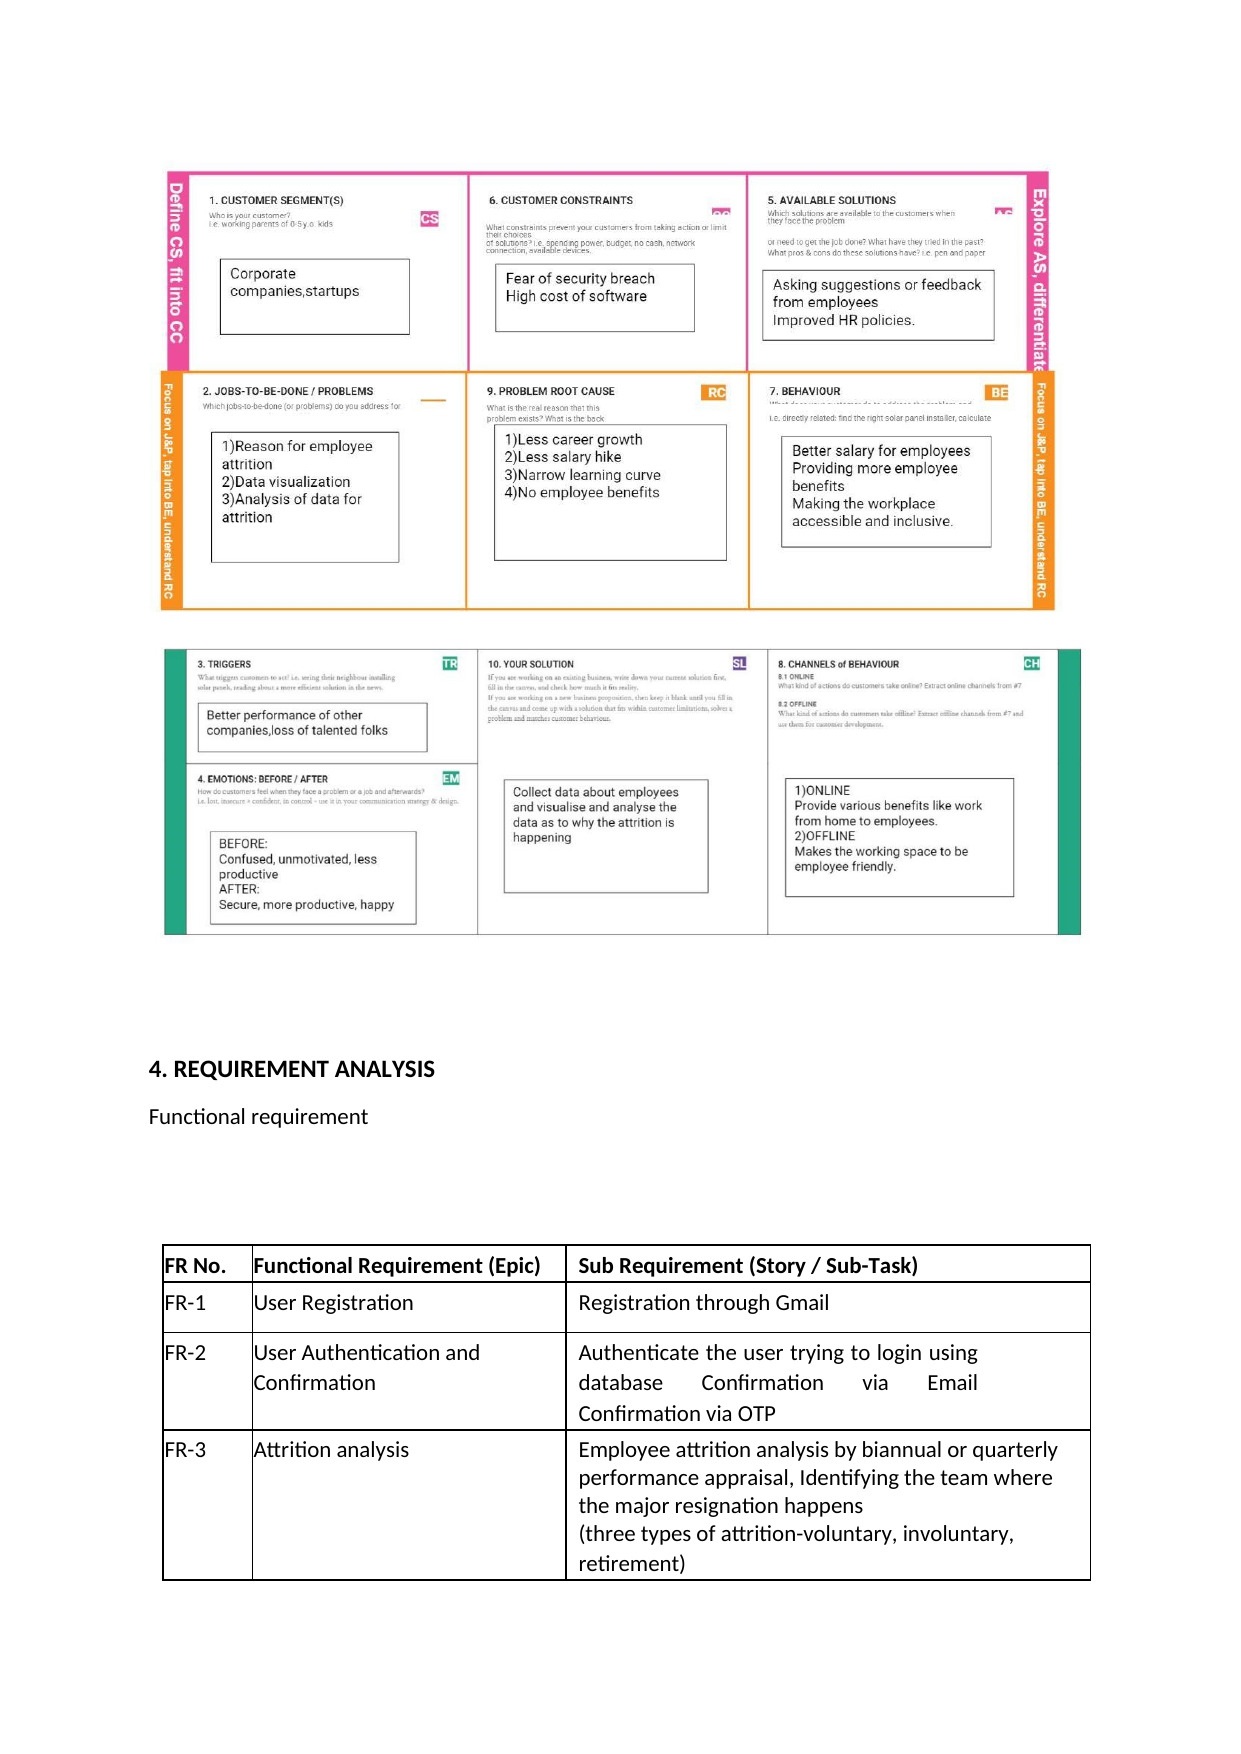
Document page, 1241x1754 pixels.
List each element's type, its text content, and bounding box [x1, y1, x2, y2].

table_header Functional Requirement (Epic) [253, 1246, 565, 1281]
subtitle 4. REQUIREMENT ANALYSIS [148, 1053, 1144, 1083]
table_cell FR-1 [164, 1283, 252, 1332]
table_cell FR-3 [164, 1431, 252, 1579]
table_header Sub Requirement (Story / Sub-Task) [567, 1246, 1090, 1281]
table_cell Attrition analysis [253, 1431, 565, 1579]
table_cell User Authentication and Confirmation [253, 1333, 565, 1429]
text Functional requirement [148, 1102, 1092, 1130]
table_cell Registration through Gmail [567, 1283, 1090, 1332]
table_cell User Registration [253, 1283, 565, 1332]
table_cell Authenticate the user trying to login using database Confirmation via Email Confirmation via OTP [567, 1333, 1090, 1429]
table_header FR No. [164, 1246, 252, 1281]
table_cell Employee attrition analysis by biannual or quarterly performance appraisal, Identifying the team where the major resignation happens (three types of attrition-voluntary, involuntary, retirement) [567, 1431, 1090, 1579]
table_cell FR-2 [164, 1333, 252, 1429]
picture [150, 149, 1091, 982]
